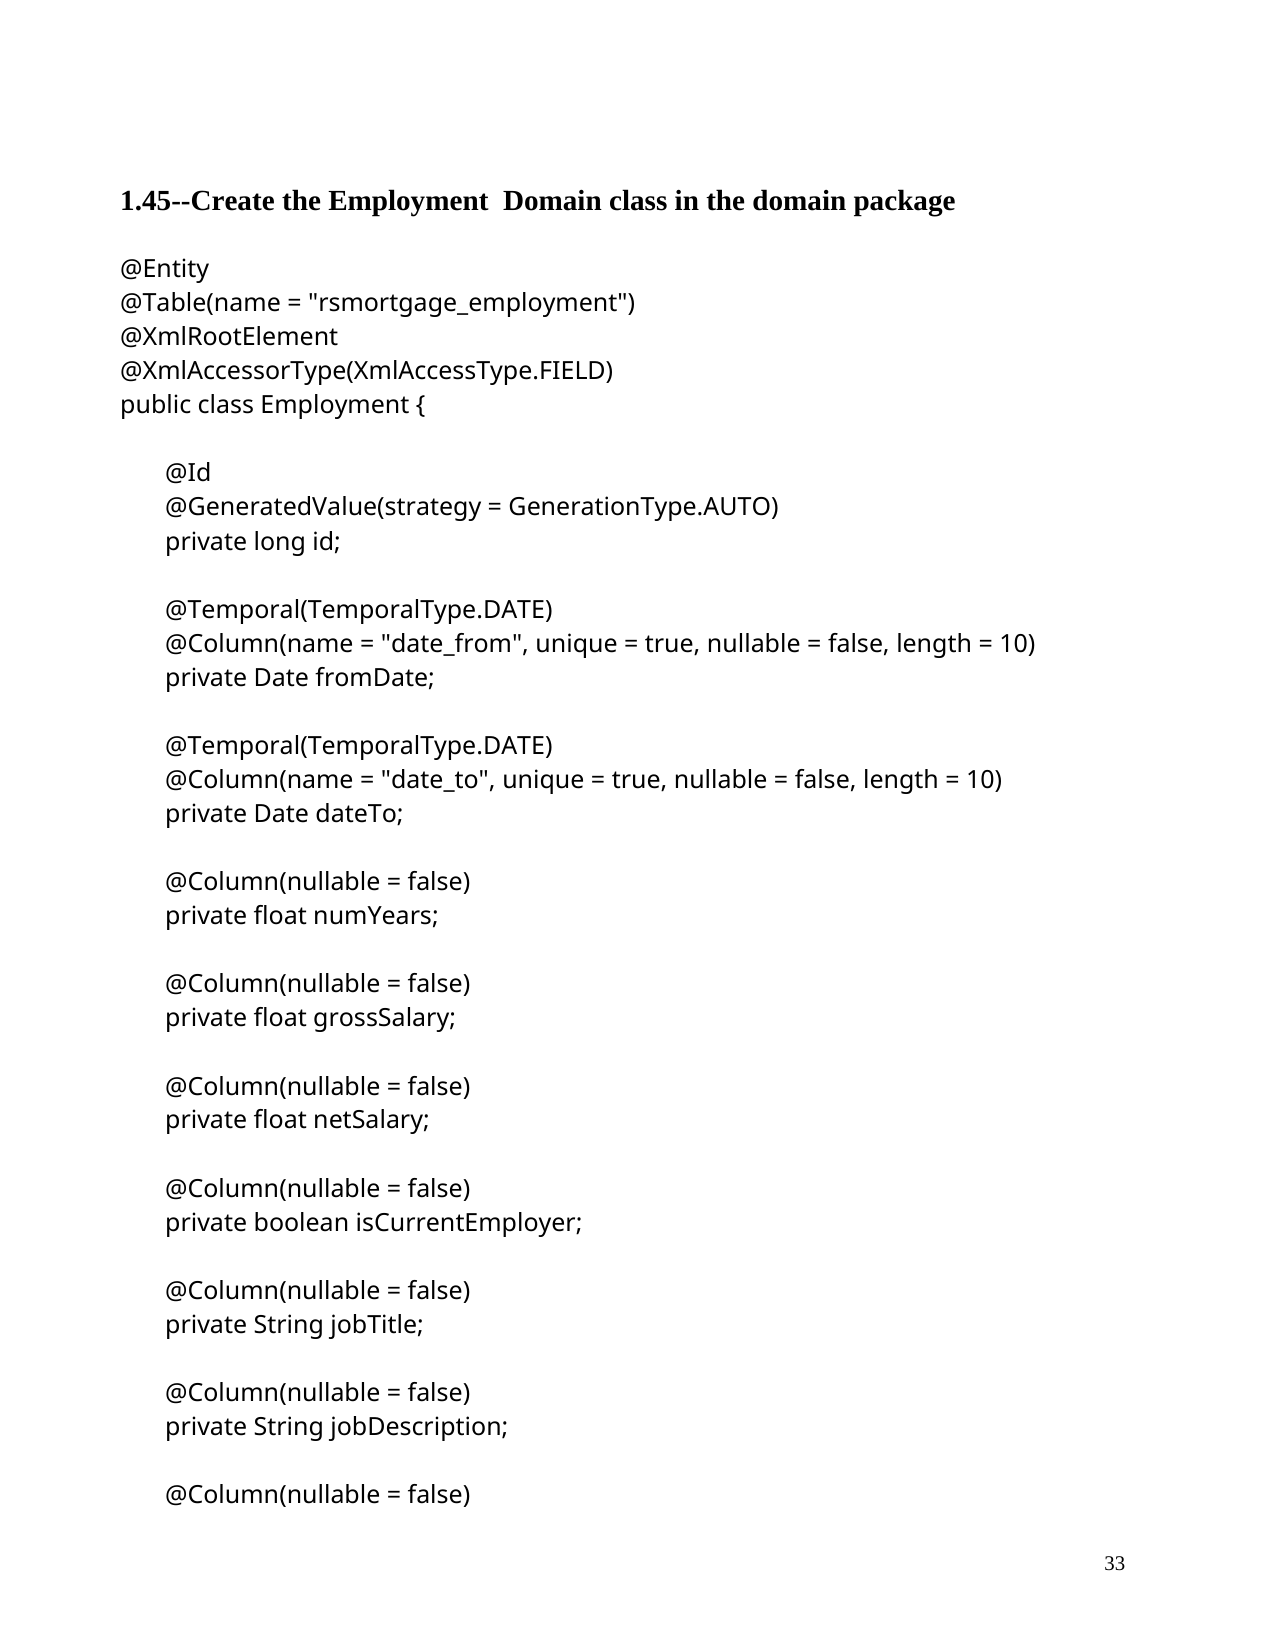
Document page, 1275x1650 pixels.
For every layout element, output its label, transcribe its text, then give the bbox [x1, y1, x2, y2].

text @Column(nullable = false) [120, 1068, 1125, 1102]
text public class Employment { [120, 387, 1125, 421]
text @Table(name = "rsmortgage_employment") [120, 285, 1125, 319]
text @GeneratedValue(strategy = GenerationType.AUTO) [120, 489, 1125, 523]
text @Temporal(TemporalType.DATE) [120, 591, 1125, 625]
text private float numYears; [120, 898, 1125, 932]
text @Column(nullable = false) [120, 1477, 1125, 1511]
text @XmlAccessorType(XmlAccessType.FIELD) [120, 353, 1125, 387]
text private Date dateTo; [120, 796, 1125, 830]
text @Column(nullable = false) [120, 1375, 1125, 1409]
text @Column(nullable = false) [120, 1272, 1125, 1307]
text @Temporal(TemporalType.DATE) [120, 727, 1125, 762]
text private Date fromDate; [120, 659, 1125, 693]
text private String jobTitle; [120, 1307, 1125, 1341]
text private boolean isCurrentEmployer; [120, 1204, 1125, 1238]
text @XmlRootElement [120, 319, 1125, 353]
text @Column(nullable = false) [120, 1170, 1125, 1204]
text @Column(name = "date_to", unique = true, nullable = false, length = 10) [120, 762, 1125, 796]
text @Id [120, 455, 1125, 489]
text private long id; [120, 523, 1125, 557]
text private float grossSalary; [120, 1000, 1125, 1034]
text private float netSalary; [120, 1102, 1125, 1136]
text @Column(name = "date_from", unique = true, nullable = false, length = 10) [120, 625, 1125, 659]
text @Entity [120, 251, 1125, 285]
text @Column(nullable = false) [120, 966, 1125, 1000]
subtitle 1.45--Create the Employment Domain class in the domain package [120, 183, 1125, 217]
text @Column(nullable = false) [120, 864, 1125, 898]
text private String jobDescription; [120, 1409, 1125, 1443]
